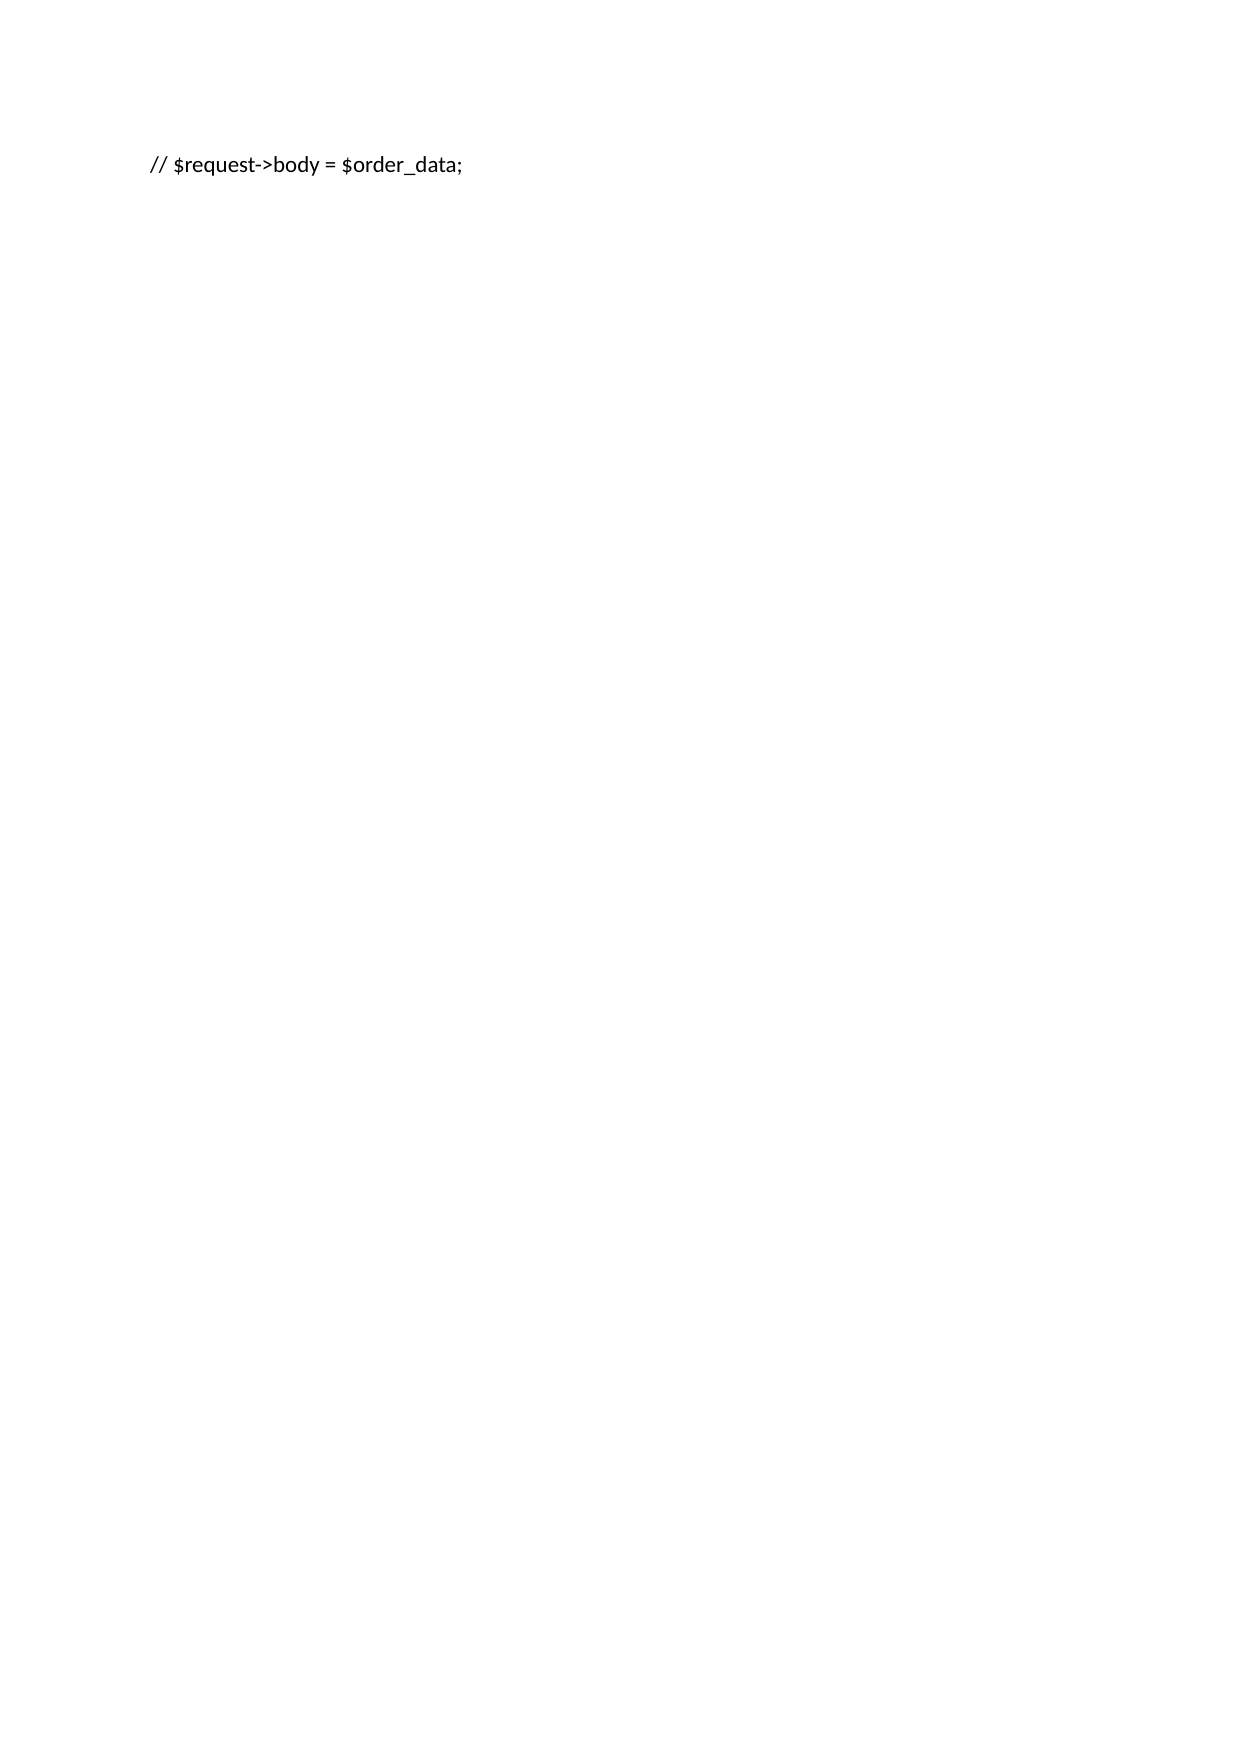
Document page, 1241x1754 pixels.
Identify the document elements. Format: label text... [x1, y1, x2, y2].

text // $request->body = $order_data; [150, 150, 1090, 178]
